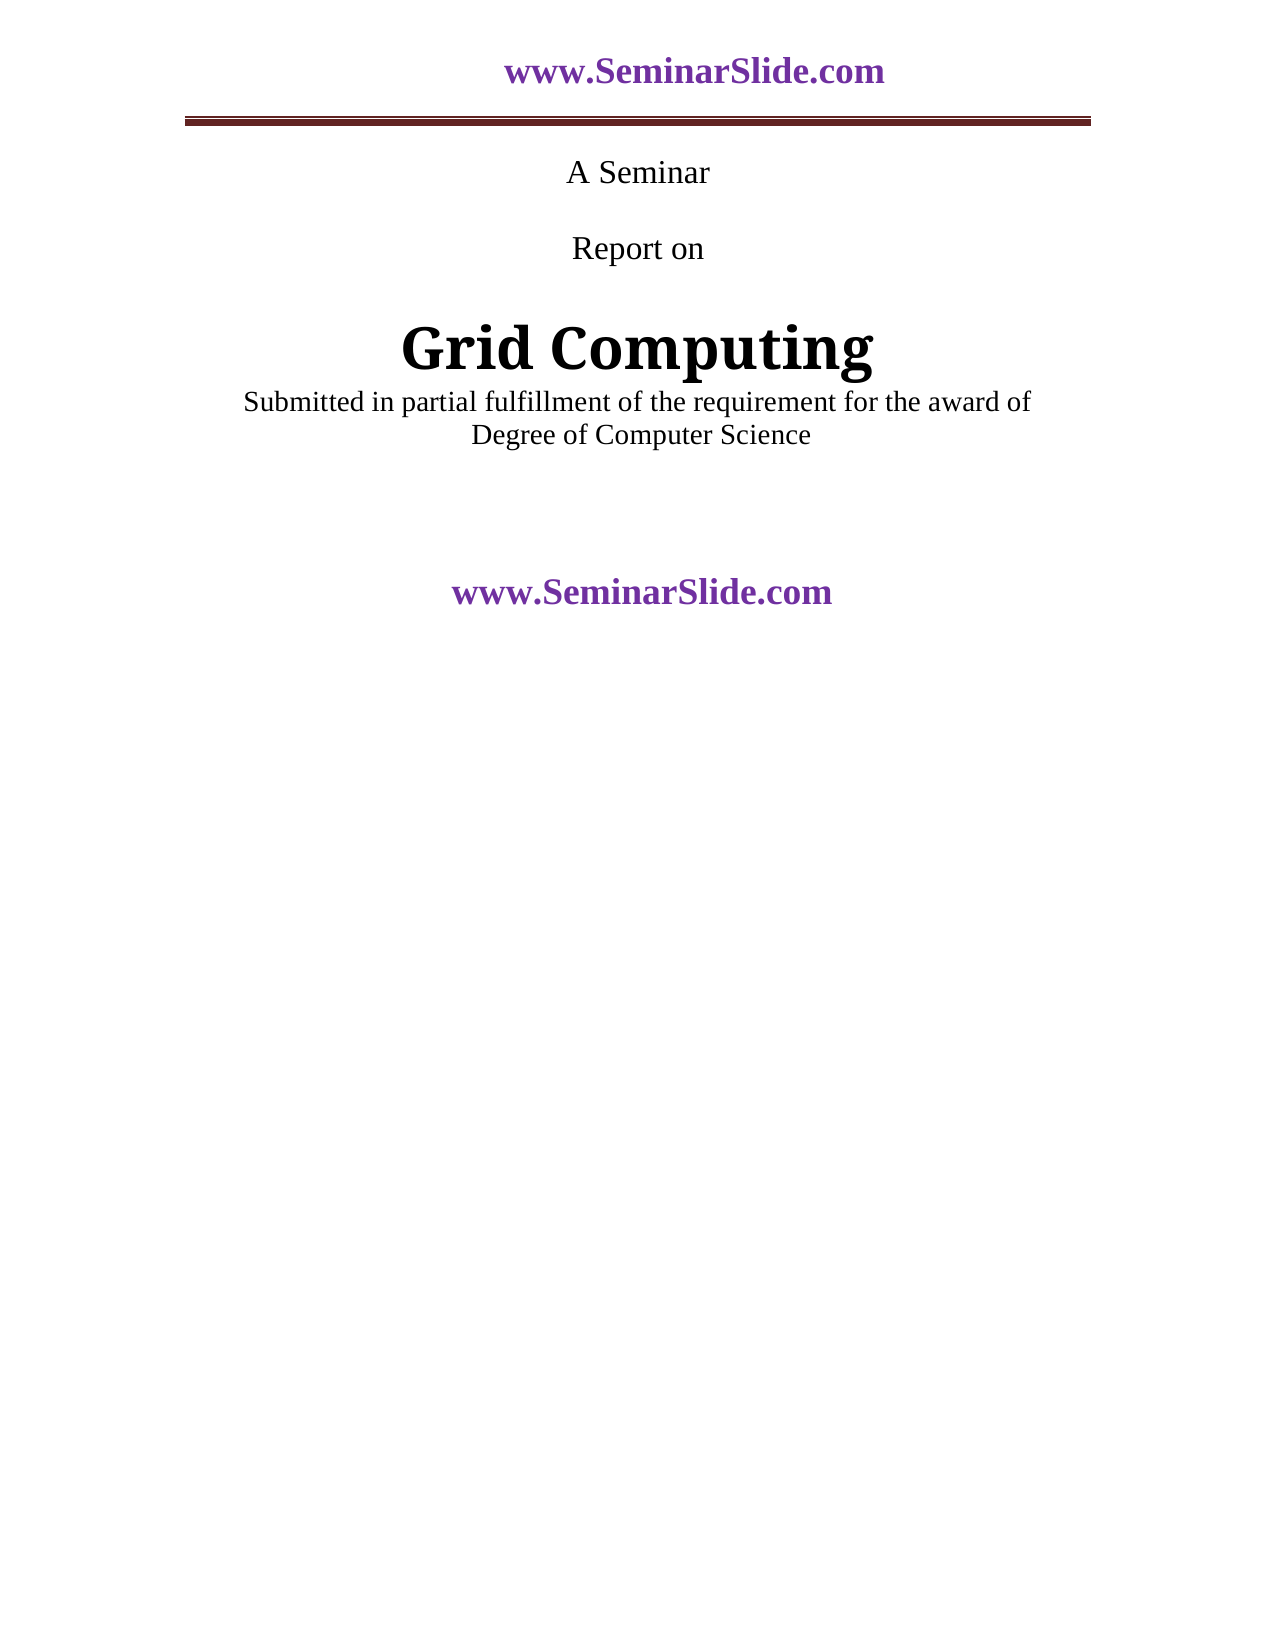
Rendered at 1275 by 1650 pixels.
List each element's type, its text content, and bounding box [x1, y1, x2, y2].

text www.SeminarSlide.com [173, 576, 1111, 612]
text Degree of Computer Science [468, 418, 813, 451]
text Submitted in partial fulfillment of the requirement for the award of [243, 387, 1031, 418]
text Grid Computing [388, 307, 887, 387]
text A Seminar Report on [535, 152, 740, 267]
